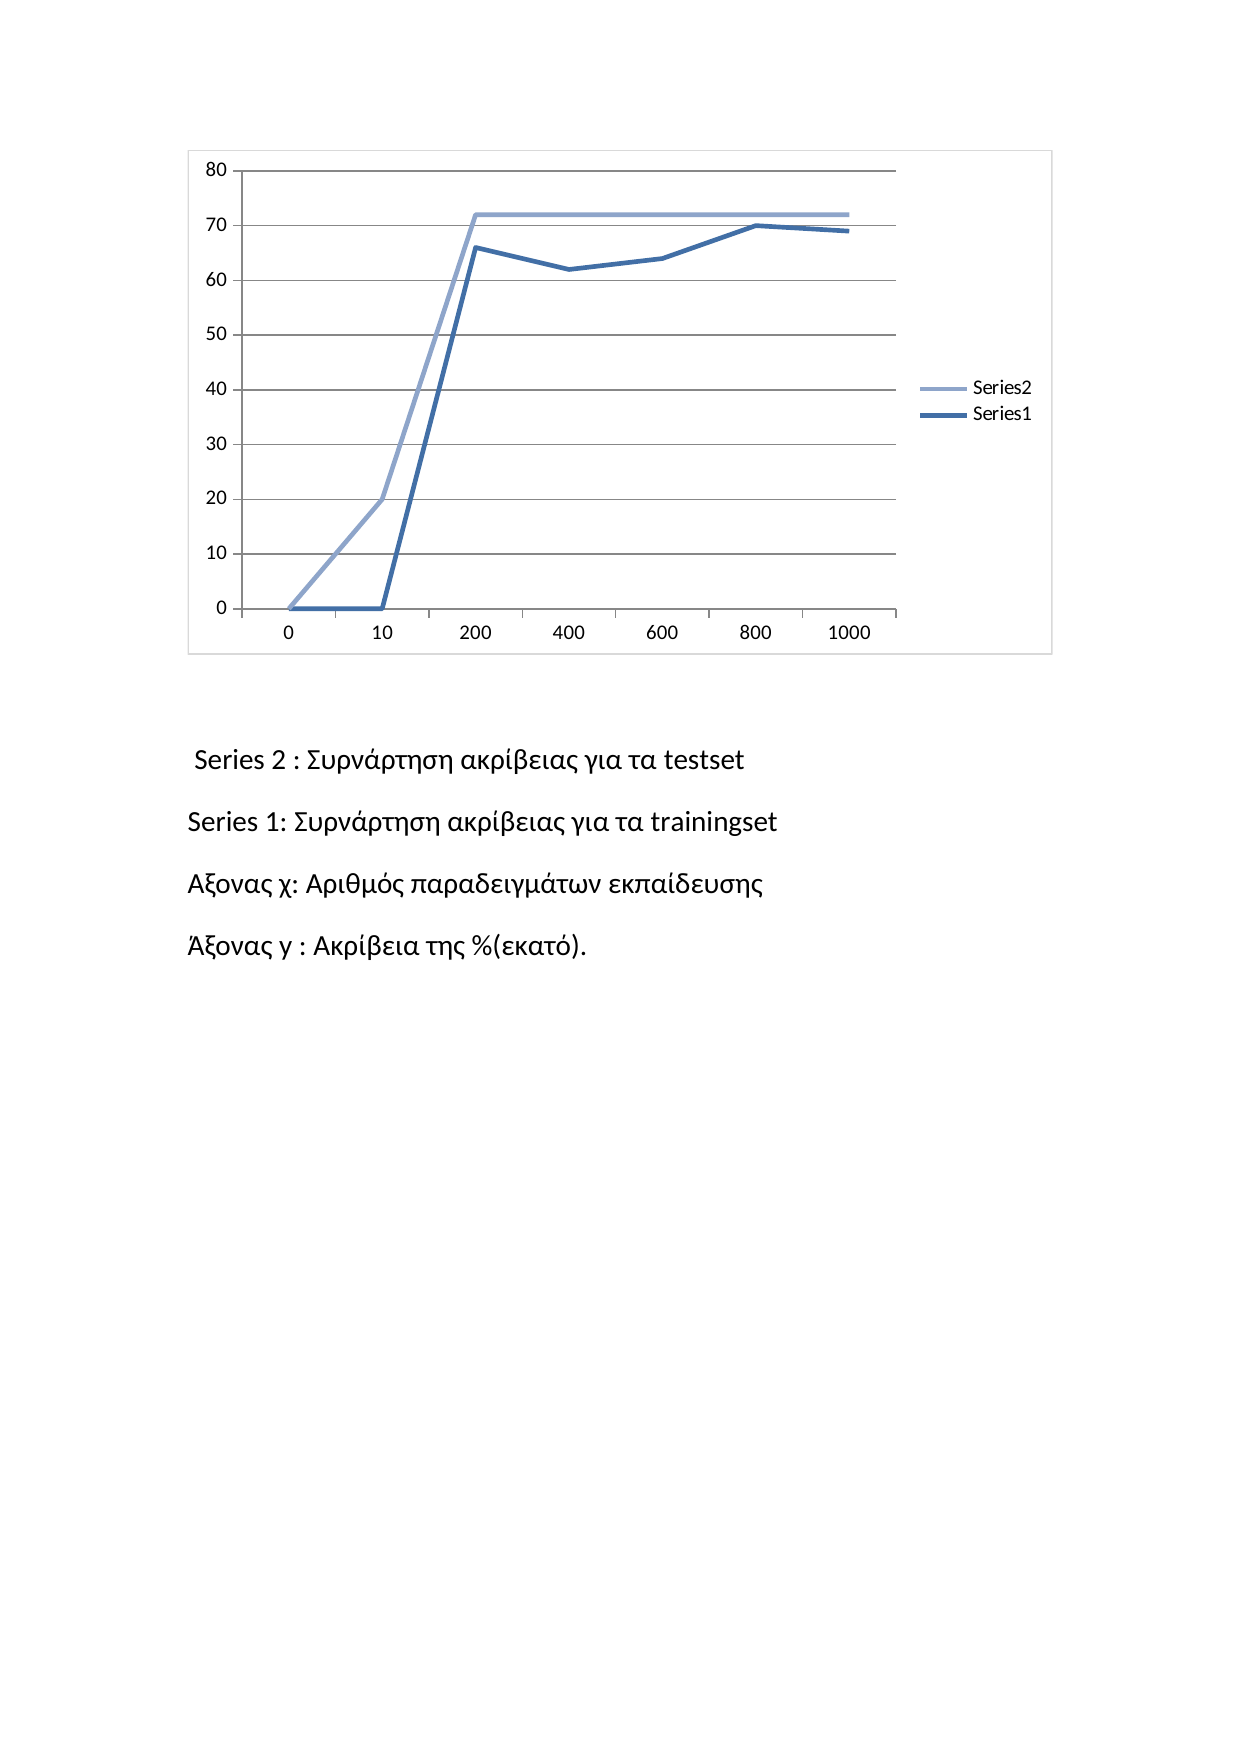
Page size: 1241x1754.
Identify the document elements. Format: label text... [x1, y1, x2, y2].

text Series 1: Συρνάρτηση ακρίβειας για τα trainingset [187, 803, 1053, 839]
text Series 2 : Συρνάρτηση ακρίβειας για τα testset [187, 741, 1053, 777]
text Άξονας y : Ακρίβεια της %(εκατό). [187, 927, 1053, 962]
text Aξονας χ: Αριθμός παραδειγμάτων εκπαίδευσης [187, 865, 1053, 901]
